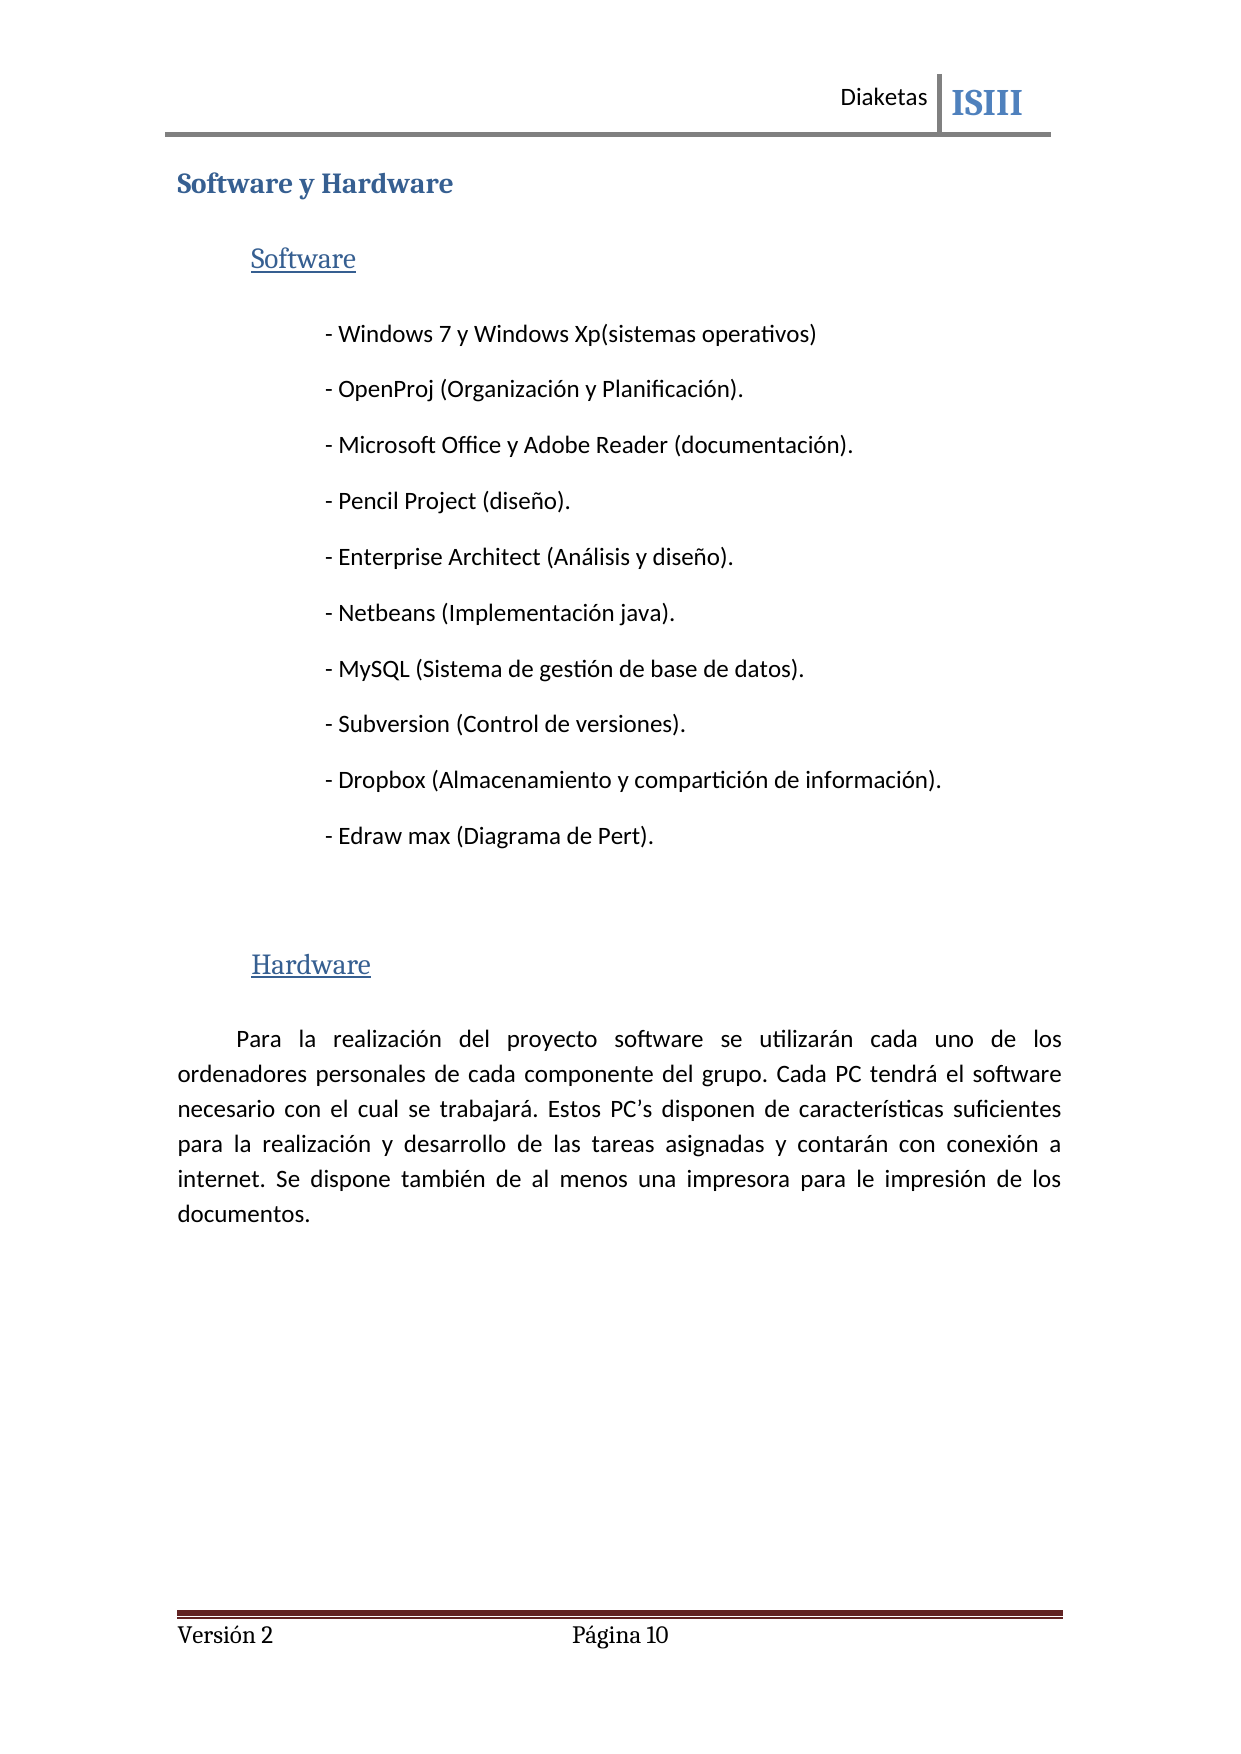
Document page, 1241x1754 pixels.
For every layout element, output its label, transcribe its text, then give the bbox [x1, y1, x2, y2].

text - Pencil Project (diseño). [177, 485, 1063, 516]
text - Windows 7 y Windows Xp(sistemas operativos) [177, 318, 1063, 348]
text - Dropbox (Almacenamiento y compartición de información). [177, 764, 1063, 795]
text - Netbeans (Implementación java). [177, 597, 1063, 627]
text - Edraw max (Diagrama de Pert). [177, 820, 1063, 851]
text - Subversion (Control de versiones). [177, 708, 1063, 739]
text - MySQL (Sistema de gestión de base de datos). [177, 653, 1063, 683]
subtitle Software [251, 242, 1063, 276]
text - Enterprise Architect (Análisis y diseño). [177, 541, 1063, 572]
text - Microsoft Office y Adobe Reader (documentación). [177, 429, 1063, 460]
text Para la realización del proyecto software se utilizarán cada uno de los ordenadores personales de cada componente del grupo. Cada PC tendrá el software necesario con el cual se trabajará. Estos PC’s disponen de características suficientes para la realización y desarrollo de las tareas asignadas y contarán con conexión a internet. Se dispone también de al menos una impresora para le impresión de los documentos. [177, 1023, 1063, 1229]
subtitle Hardware [251, 948, 1063, 981]
subtitle Software y Hardware [177, 167, 1063, 201]
text - OpenProj (Organización y Planificación). [177, 373, 1063, 404]
